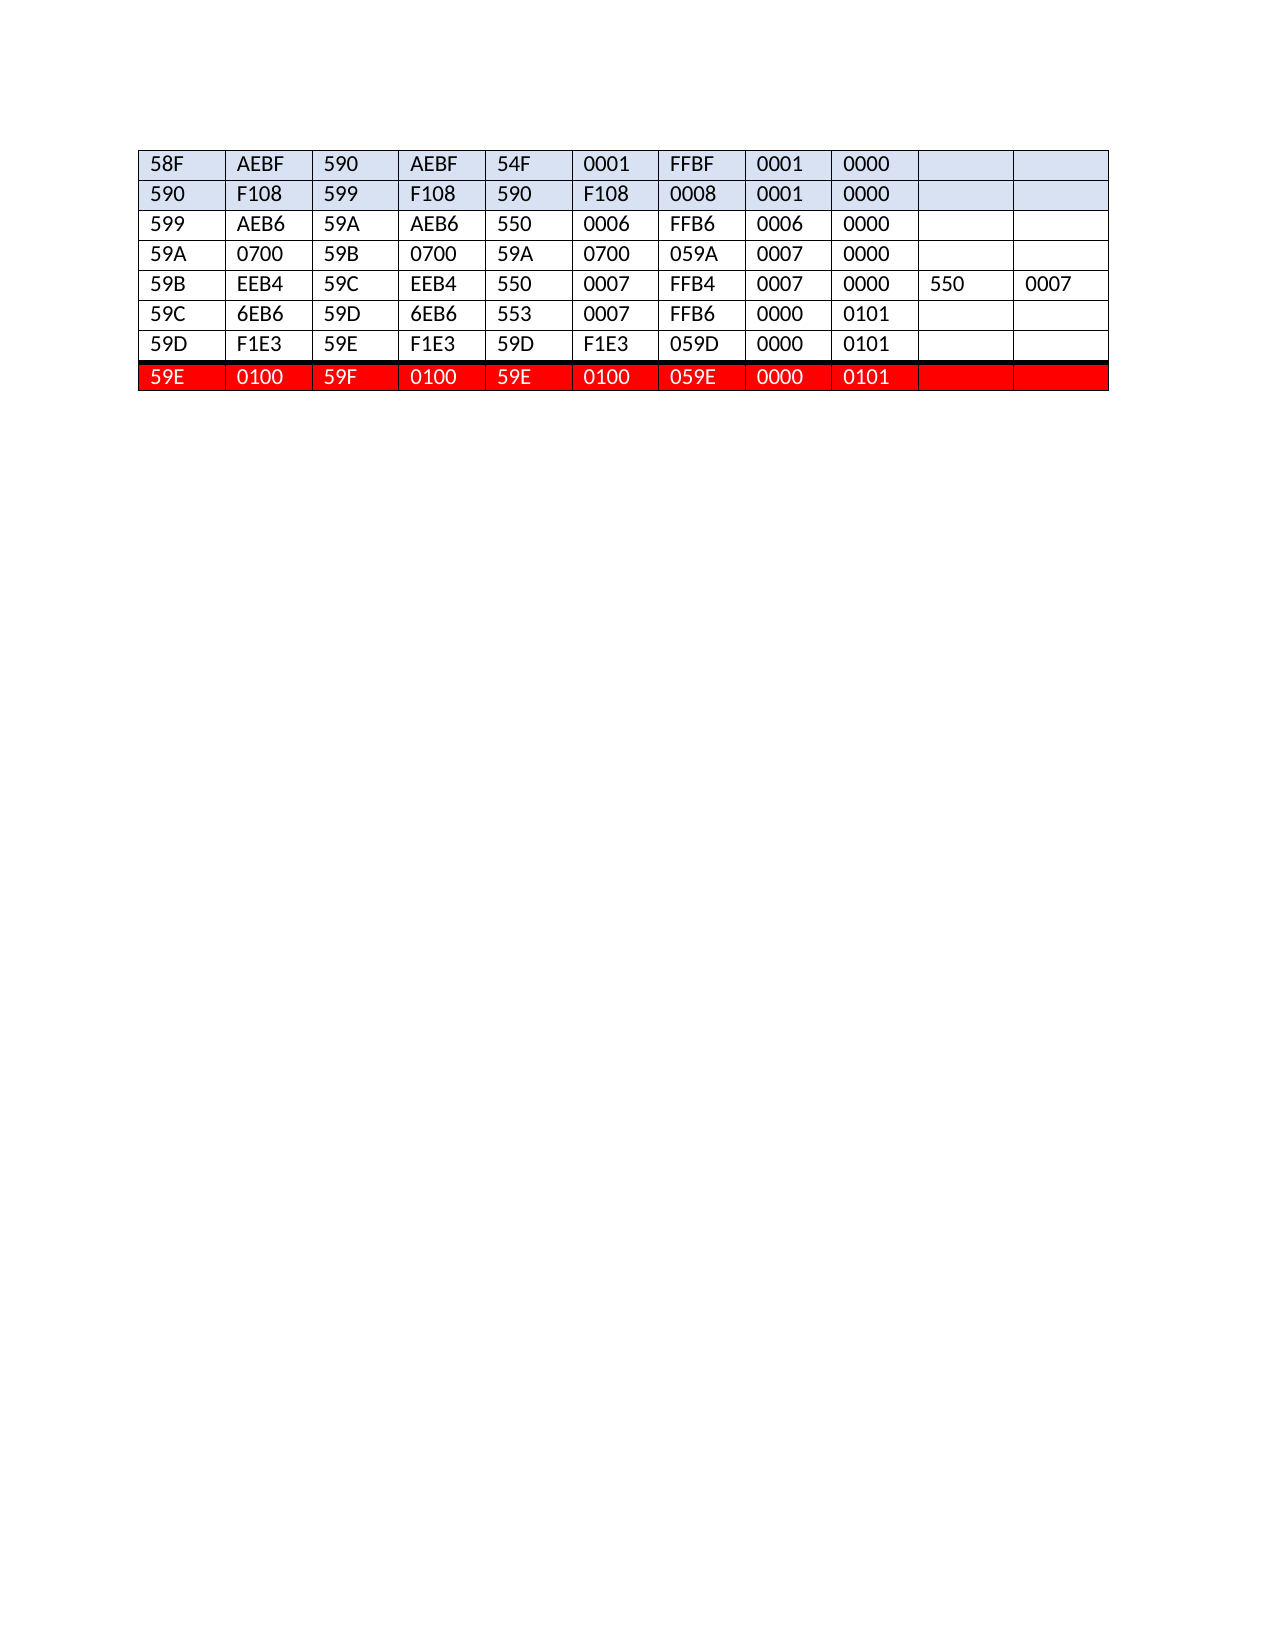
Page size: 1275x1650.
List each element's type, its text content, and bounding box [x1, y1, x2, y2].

table_cell 590 [139, 181, 225, 210]
table_cell F1E3 [226, 331, 312, 360]
table_cell 0007 [573, 301, 658, 330]
table_cell 0100 [399, 365, 485, 390]
table_cell 0100 [226, 365, 312, 390]
table_cell 0000 [832, 241, 918, 270]
table_cell [1014, 241, 1108, 270]
table_cell [919, 365, 1013, 390]
table_cell [1014, 301, 1108, 330]
table_cell 0000 [832, 271, 918, 300]
table_cell AEB6 [399, 211, 485, 240]
table_cell [919, 181, 1013, 210]
table_cell [1014, 211, 1108, 240]
table_cell 590 [486, 181, 572, 210]
table_cell [919, 151, 1013, 180]
table_cell 59A [139, 241, 225, 270]
table_cell 0001 [573, 151, 658, 180]
table_cell 550 [919, 271, 1013, 300]
table_cell FFB4 [659, 271, 745, 300]
table_cell 0000 [746, 301, 831, 330]
table_cell F1E3 [573, 331, 658, 360]
table_cell 59E [486, 365, 572, 390]
table_cell 0700 [226, 241, 312, 270]
table_cell 0101 [832, 331, 918, 360]
table_cell 590 [313, 151, 398, 180]
table_cell AEB6 [226, 211, 312, 240]
table_cell 59D [313, 301, 398, 330]
table_cell 059A [659, 241, 745, 270]
table_cell FFB6 [659, 301, 745, 330]
table_cell 550 [486, 211, 572, 240]
table_cell 59E [313, 331, 398, 360]
table_cell 553 [486, 301, 572, 330]
table_cell 0008 [659, 181, 745, 210]
table_cell 0007 [746, 241, 831, 270]
table_cell [919, 211, 1013, 240]
table_cell 59C [139, 301, 225, 330]
table_cell 0000 [832, 151, 918, 180]
table_cell 0700 [573, 241, 658, 270]
table_cell 0001 [746, 151, 831, 180]
table_cell 0000 [746, 331, 831, 360]
table_cell 54F [486, 151, 572, 180]
table_cell 059D [659, 331, 745, 360]
table_cell F108 [226, 181, 312, 210]
table_cell EEB4 [399, 271, 485, 300]
table_cell 0100 [573, 365, 658, 390]
table_cell [919, 241, 1013, 270]
table_cell 59B [139, 271, 225, 300]
table_cell 59D [486, 331, 572, 360]
table_cell 0101 [832, 301, 918, 330]
table_cell AEBF [226, 151, 312, 180]
table_cell 0007 [746, 271, 831, 300]
table_cell 0000 [832, 211, 918, 240]
table_cell 58F [139, 151, 225, 180]
table_cell 0000 [746, 365, 831, 390]
table_cell [1014, 151, 1108, 180]
table_cell 0101 [832, 365, 918, 390]
table_cell FFBF [659, 151, 745, 180]
table_cell 59F [313, 365, 398, 390]
table_cell F108 [399, 181, 485, 210]
table_cell 59D [139, 331, 225, 360]
table_cell FFB6 [659, 211, 745, 240]
table_cell [1014, 331, 1108, 360]
table_cell 6EB6 [399, 301, 485, 330]
table_cell 6EB6 [226, 301, 312, 330]
table_cell 550 [486, 271, 572, 300]
table_cell 0700 [399, 241, 485, 270]
table_cell 0006 [573, 211, 658, 240]
table_cell 0007 [573, 271, 658, 300]
table_cell [1014, 181, 1108, 210]
table_cell 59C [313, 271, 398, 300]
table_cell 59E [139, 365, 225, 390]
table_cell 0001 [746, 181, 831, 210]
table_cell 59A [313, 211, 398, 240]
table_cell 59A [486, 241, 572, 270]
table_cell F1E3 [399, 331, 485, 360]
table_cell 0000 [832, 181, 918, 210]
table_cell EEB4 [226, 271, 312, 300]
table_cell [919, 331, 1013, 360]
table_cell 599 [313, 181, 398, 210]
table_cell [919, 301, 1013, 330]
table_cell 599 [139, 211, 225, 240]
table_cell AEBF [399, 151, 485, 180]
table_cell F108 [573, 181, 658, 210]
table_cell 059E [659, 365, 745, 390]
table_cell 59B [313, 241, 398, 270]
table_cell 0007 [1014, 271, 1108, 300]
table_cell [1014, 365, 1108, 390]
table_cell 0006 [746, 211, 831, 240]
